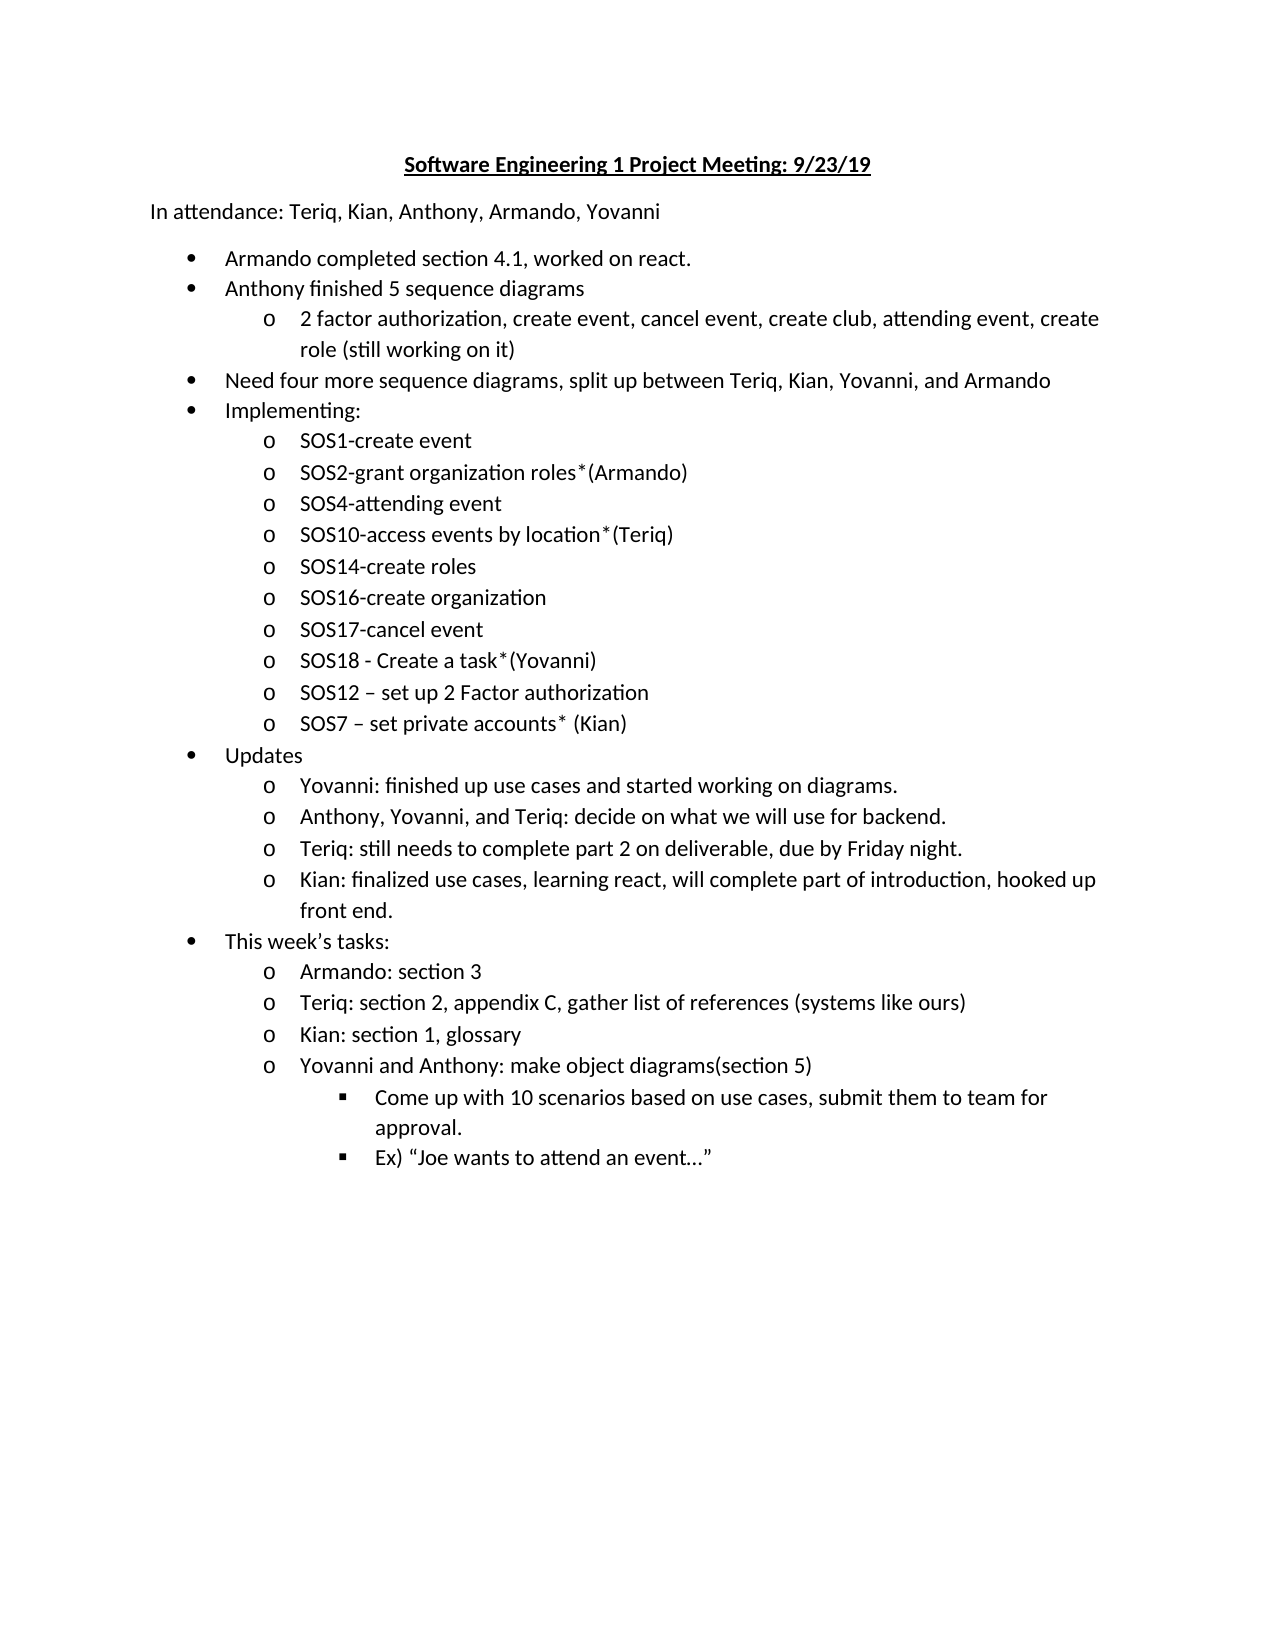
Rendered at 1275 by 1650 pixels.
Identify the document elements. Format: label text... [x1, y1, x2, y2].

list Teriq: section 2, appendix C, gather list of references (systems like ours) [262, 988, 1125, 1018]
list SOS17-cancel event [262, 615, 1125, 644]
list SOS10-access events by location*(Teriq) [262, 521, 1125, 550]
list SOS16-create organization [262, 583, 1125, 613]
list Need four more sequence diagrams, split up between Teriq, Kian, Yovanni, and Armando [187, 366, 1125, 394]
list Kian: section 1, glossary [262, 1020, 1125, 1049]
list Teriq: still needs to complete part 2 on deliverable, due by Friday night. [262, 834, 1125, 863]
list SOS12 – set up 2 Factor authorization [262, 678, 1125, 707]
list Ex) “Joe wants to attend an event…” [337, 1143, 1125, 1171]
list Implementing: [187, 396, 1125, 424]
list SOS1-create event [262, 426, 1125, 455]
list SOS2-grant organization roles*(Armando) [262, 458, 1125, 487]
text In attendance: Teriq, Kian, Anthony, Armando, Yovanni [150, 197, 1125, 225]
list Armando: section 3 [262, 957, 1125, 986]
list SOS14-create roles [262, 552, 1125, 581]
list Anthony, Yovanni, and Teriq: decide on what we will use for backend. [262, 802, 1125, 832]
list Anthony finished 5 sequence diagrams [187, 274, 1125, 302]
list Updates [187, 741, 1125, 769]
list Yovanni: finished up use cases and started working on diagrams. [262, 771, 1125, 800]
list Yovanni and Anthony: make object diagrams(section 5) [262, 1051, 1125, 1081]
list Come up with 10 scenarios based on use cases, submit them to team for approval. [337, 1083, 1125, 1141]
list Armando completed section 4.1, worked on react. [187, 244, 1125, 272]
list This week’s tasks: [187, 927, 1125, 955]
list Kian: finalized use cases, learning react, will complete part of introduction, hooked up front end. [262, 865, 1125, 925]
list SOS4-attending event [262, 489, 1125, 518]
list 2 factor authorization, create event, cancel event, create club, attending event, create role (still working on it) [262, 304, 1125, 363]
text Software Engineering 1 Project Meeting: 9/23/19 [150, 150, 1125, 178]
list SOS7 – set private accounts* (Kian) [262, 709, 1125, 738]
list SOS18 - Create a task*(Yovanni) [262, 646, 1125, 676]
